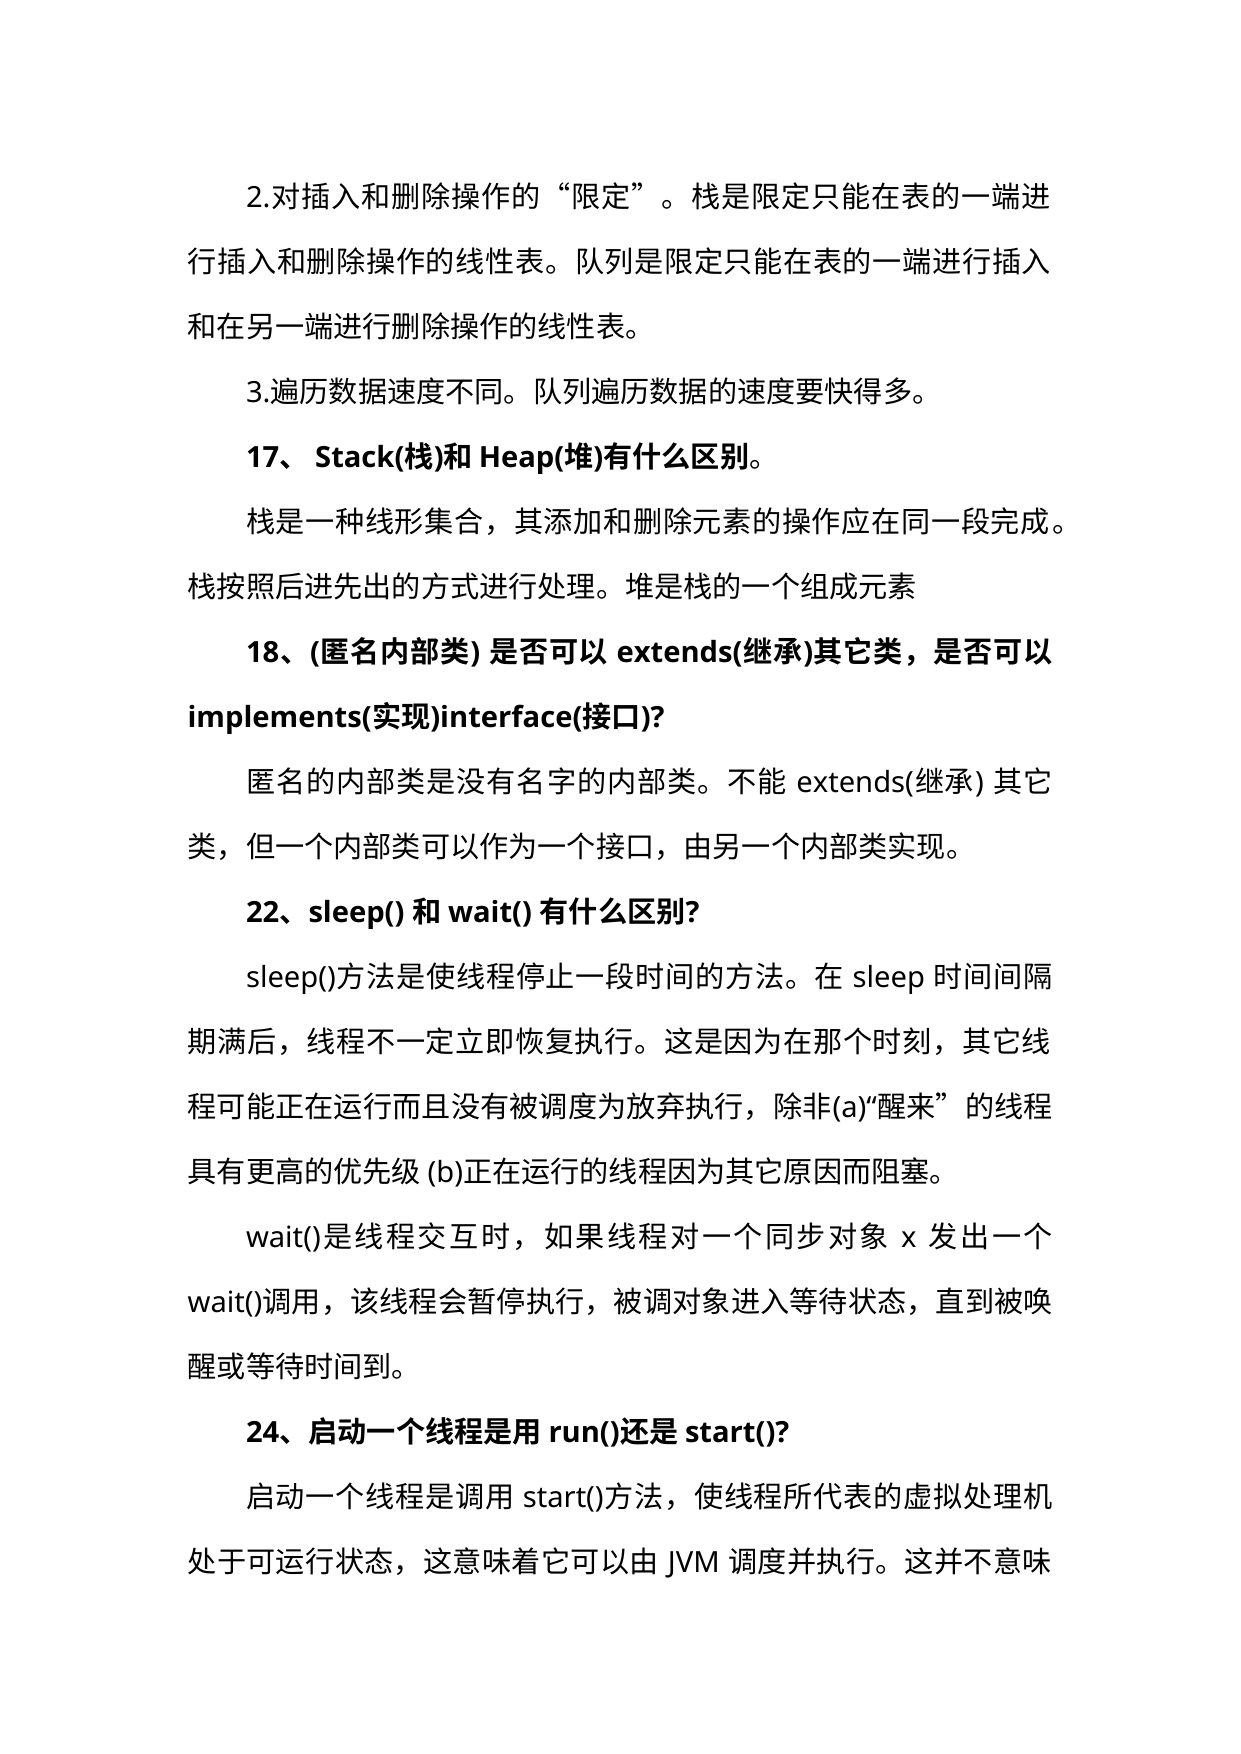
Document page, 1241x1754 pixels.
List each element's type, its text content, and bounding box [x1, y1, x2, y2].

text 栈是一种线形集合，其添加和删除元素的操作应在同一段完成。栈按照后进先出的方式进行处理。堆是栈的一个组成元素 [187, 487, 1053, 617]
text 24、启动一个线程是用 run()还是 start()? [187, 1397, 1053, 1462]
text 18、(匿名内部类) 是否可以 extends(继承)其它类，是否可以implements(实现)interface(接口)? [187, 617, 1053, 747]
text 17、 Stack(栈)和Heap(堆)有什么区别。 [187, 422, 1053, 487]
text 2.对插入和删除操作的“限定”。栈是限定只能在表的一端进行插入和删除操作的线性表。队列是限定只能在表的一端进行插入和在另一端进行删除操作的线性表。 [187, 162, 1053, 357]
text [187, 1462, 1053, 1592]
text sleep()方法是使线程停止一段时间的方法。在 sleep 时间间隔期满后，线程不一定立即恢复执行。这是因为在那个时刻，其它线程可能正在运行而且没有被调度为放弃执行，除非(a)“醒来”的线程具有更高的优先级 (b)正在运行的线程因为其它原因而阻塞。 [187, 942, 1053, 1202]
text wait()是线程交互时，如果线程对一个同步对象 x 发出一个 wait()调用，该线程会暂停执行，被调对象进入等待状态，直到被唤醒或等待时间到。 [187, 1202, 1053, 1397]
text 匿名的内部类是没有名字的内部类。不能 extends(继承) 其它类，但一个内部类可以作为一个接口，由另一个内部类实现。 [187, 747, 1053, 877]
text 3.遍历数据速度不同。队列遍历数据的速度要快得多。 [187, 357, 1053, 422]
text 22、sleep() 和 wait() 有什么区别? [187, 877, 1053, 942]
